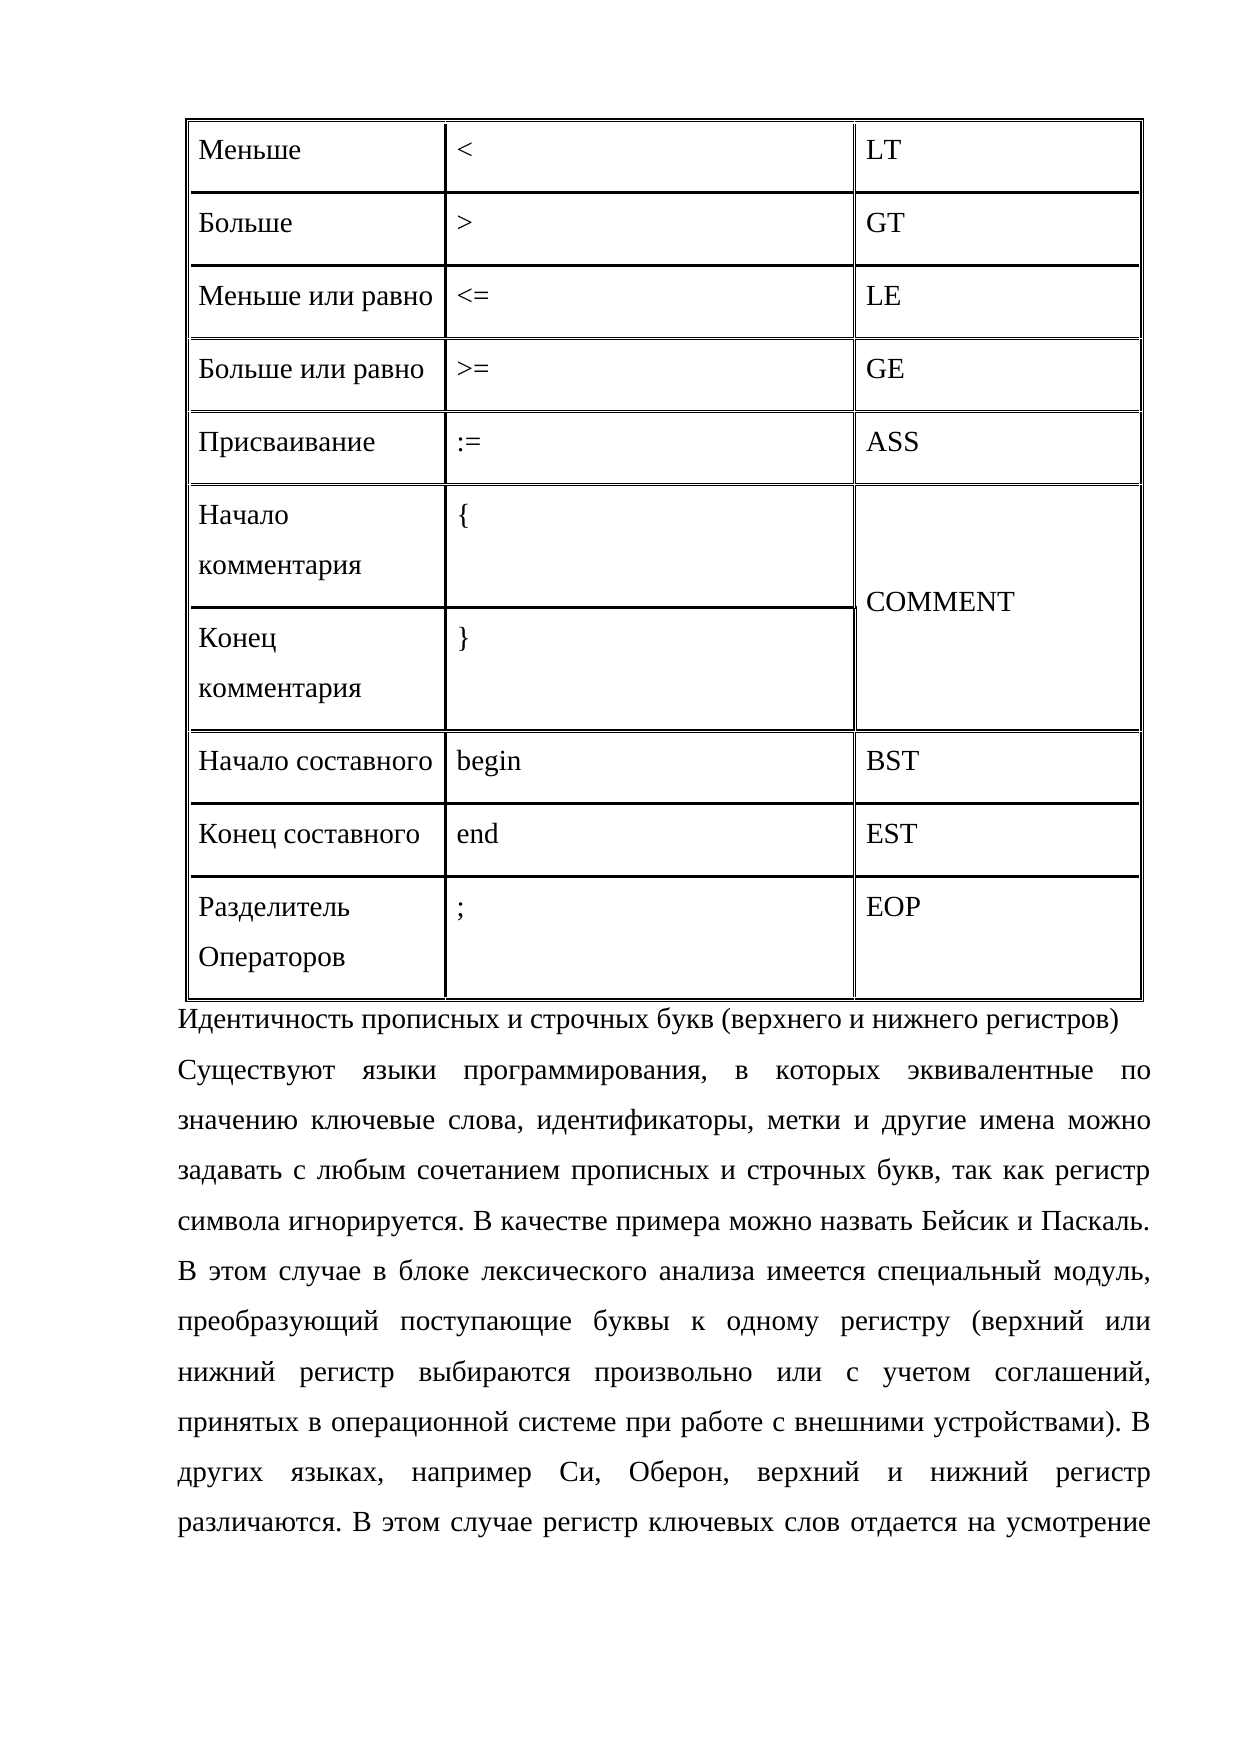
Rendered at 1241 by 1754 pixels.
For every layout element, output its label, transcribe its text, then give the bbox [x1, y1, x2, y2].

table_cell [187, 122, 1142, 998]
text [177, 1052, 1152, 1538]
text Идентичность прописных и строчных букв (верхнего и нижнего регистров) [177, 1001, 1152, 1035]
